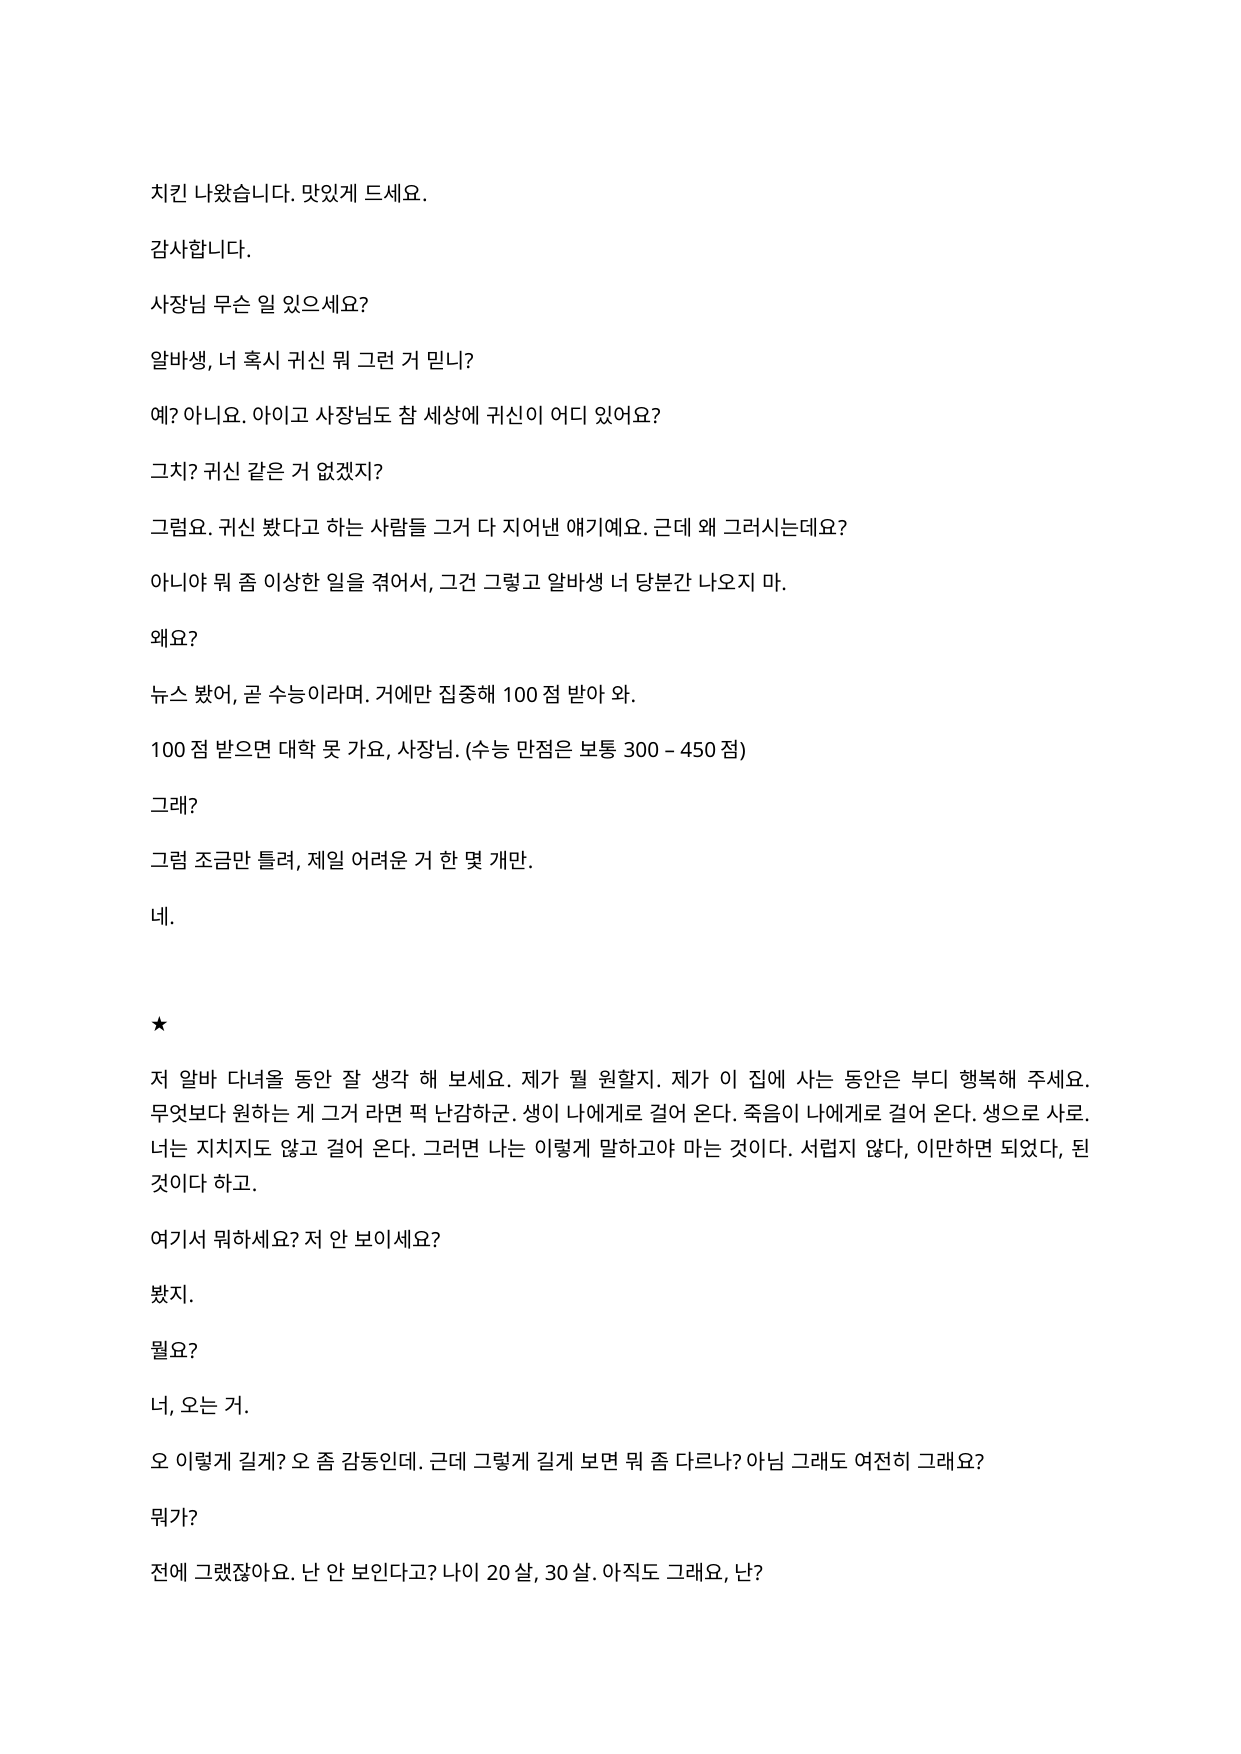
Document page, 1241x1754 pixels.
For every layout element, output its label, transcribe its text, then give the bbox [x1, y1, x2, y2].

text 왜요? [150, 622, 1090, 652]
text 뉴스 봤어, 곧 수능이라며. 거에만 집중해 100점 받아 와. [150, 678, 1090, 708]
text 그치? 귀신 같은 거 없겠지? [150, 455, 1090, 486]
text 전에 그랬잖아요. 난 안 보인다고? 나이 20살, 30살. 아직도 그래요, 난? [150, 1557, 1090, 1587]
text ★ [150, 1009, 1090, 1038]
text 저 알바 다녀올 동안 잘 생각 해 보세요. 제가 뭘 원할지. 제가 이 집에 사는 동안은 부디 행복해 주세요. 무엇보다 원하는 게 그거 라면 퍽 난감하군. 생이 나에게로 걸어 온다. 죽음이 나에게로 걸어 온다. 생으로 사로. 너는 지치지도 않고 걸어 온다. 그러면 나는 이렇게 말하고야 마는 것이다. 서럽지 않다, 이만하면 되었다, 된 것이다 하고. [150, 1063, 1090, 1197]
text 봤지. [150, 1278, 1090, 1309]
text 여기서 뭐하세요? 저 안 보이세요? [150, 1223, 1090, 1253]
text 치킨 나왔습니다. 맛있게 드세요. [150, 177, 1090, 207]
text 예? 아니요. 아이고 사장님도 참 세상에 귀신이 어디 있어요? [150, 400, 1090, 430]
text 사장님 무슨 일 있으세요? [150, 288, 1090, 319]
text 100점 받으면 대학 못 가요, 사장님. (수능 만점은 보통 300 – 450점) [150, 733, 1090, 764]
text 아니야 뭐 좀 이상한 일을 겪어서, 그건 그렇고 알바생 너 당분간 나오지 마. [150, 567, 1090, 597]
text 오 이렇게 길게? 오 좀 감동인데. 근데 그렇게 길게 보면 뭐 좀 다르나? 아님 그래도 여전히 그래요? [150, 1445, 1090, 1476]
text 알바생, 너 혹시 귀신 뭐 그런 거 믿니? [150, 344, 1090, 374]
text 감사합니다. [150, 233, 1090, 263]
text 그럼요. 귀신 봤다고 하는 사람들 그거 다 지어낸 얘기예요. 근데 왜 그러시는데요? [150, 511, 1090, 541]
text 너, 오는 거. [150, 1390, 1090, 1420]
text 뭐가? [150, 1501, 1090, 1531]
text 네. [150, 900, 1090, 931]
text 뭘요? [150, 1334, 1090, 1364]
text 그럼 조금만 틀려, 제일 어려운 거 한 몇 개만. [150, 845, 1090, 875]
text 그래? [150, 789, 1090, 819]
